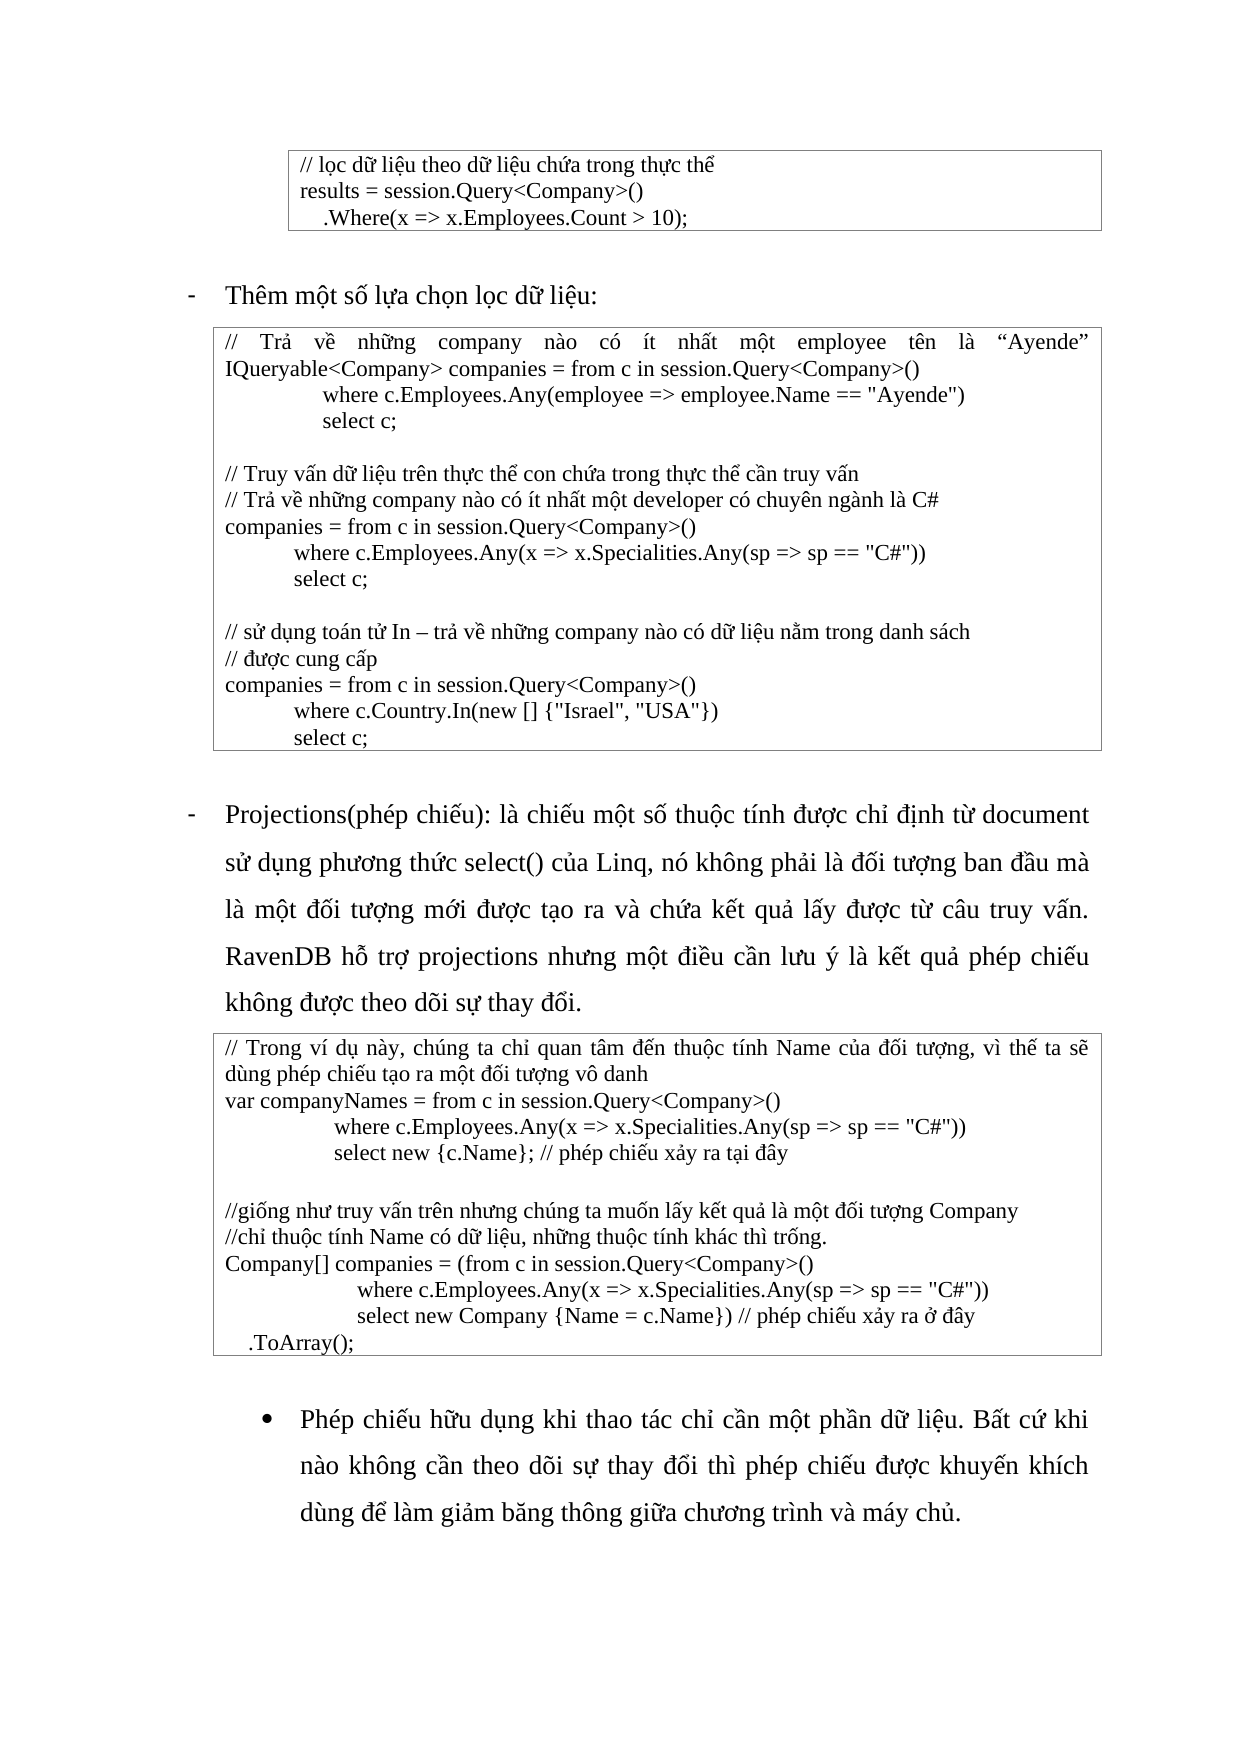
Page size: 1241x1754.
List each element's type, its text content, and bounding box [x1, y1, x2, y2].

list Projections(phép chiếu): là chiếu một số thuộc tính được chỉ định từ document sử dụng phương thức select() của Linq, nó không phải là đối tượng ban đầu mà là một đối tượng mới được tạo ra và chứa kết quả lấy được từ câu truy vấn. RavenDB hỗ trợ projections nhưng một điều cần lưu ý là kết quả phép chiếu không được theo dõi sự thay đổi. [187, 798, 1090, 1017]
list Phép chiếu hữu dụng khi thao tác chỉ cần một phần dữ liệu. Bất cứ khi nào không cần theo dõi sự thay đổi thì phép chiếu được khuyến khích dùng để làm giảm băng thông giữa chương trình và máy chủ. [262, 1403, 1090, 1527]
table_header // Trong ví dụ này, chúng ta chỉ quan tâm đến thuộc tính Name của đối tượng, vì thế ta sẽ dùng phép chiếu tạo ra một đối tượng vô danh var companyNames = from c in session.Query<Company>() where c.Employees.Any(x => x.Specialities.Any(sp => sp == "C#")) select new {c.Name}; // phép chiếu xảy ra tại đây //giống như truy vấn trên nhưng chúng ta muốn lấy kết quả là một đối tượng Company //chỉ thuộc tính Name có dữ liệu, những thuộc tính khác thì trống. Company[] companies = (from c in session.Query<Company>() where c.Employees.Any(x => x.Specialities.Any(sp => sp == "C#")) select new Company {Name = c.Name}) // phép chiếu xảy ra ở đây .ToArray(); [214, 1034, 1101, 1355]
list Thêm một số lựa chọn lọc dữ liệu: [187, 278, 1090, 311]
table_header // Trả về những company nào có ít nhất một employee tên là “Ayende” IQueryable<Company> companies = from c in session.Query<Company>() where c.Employees.Any(employee => employee.Name == "Ayende") select c; // Truy vấn dữ liệu trên thực thể con chứa trong thực thể cần truy vấn // Trả về những company nào có ít nhất một developer có chuyên ngành là C# companies = from c in session.Query<Company>() where c.Employees.Any(x => x.Specialities.Any(sp => sp == "C#")) select c; // sử dụng toán tử In – trả về những company nào có dữ liệu nằm trong danh sách // được cung cấp companies = from c in session.Query<Company>() where c.Country.In(new [] {"Israel", "USA"}) select c; [214, 328, 1101, 750]
